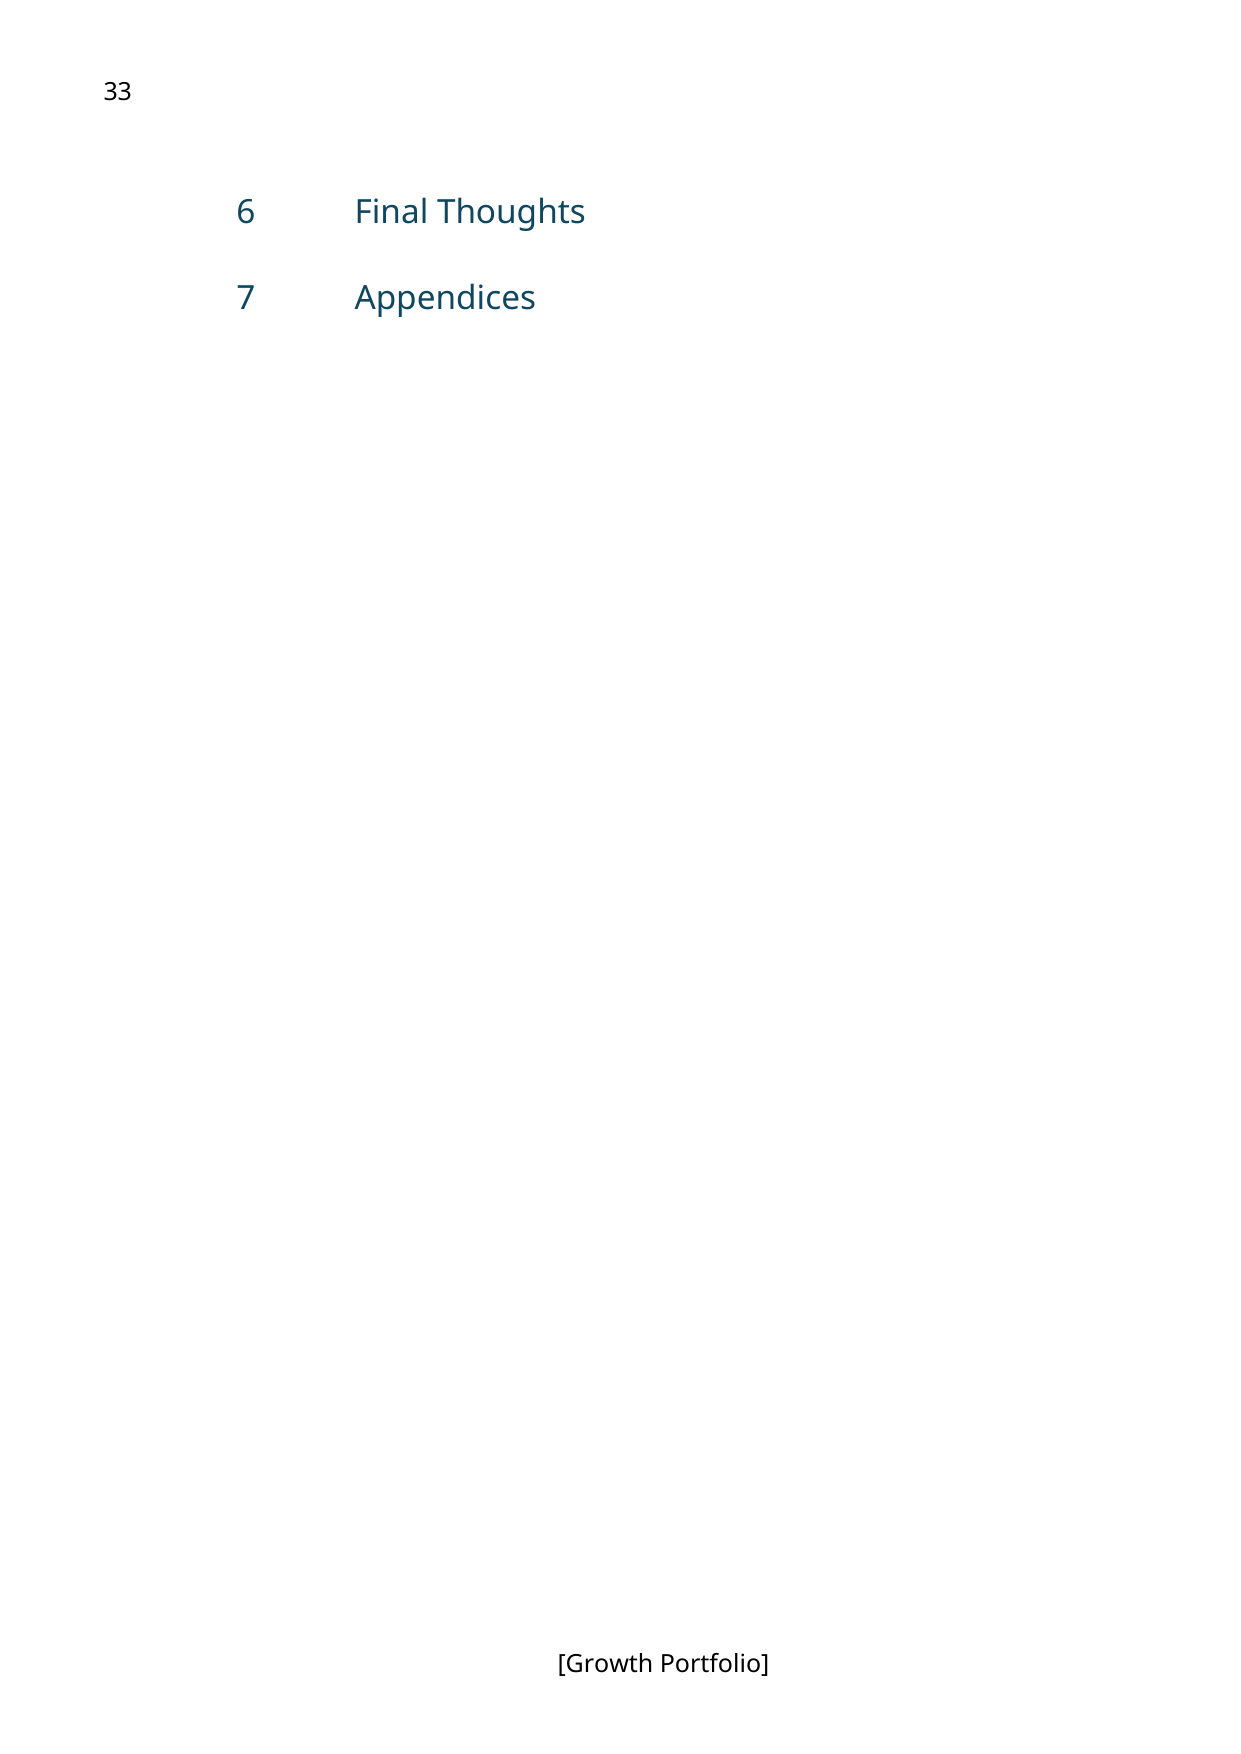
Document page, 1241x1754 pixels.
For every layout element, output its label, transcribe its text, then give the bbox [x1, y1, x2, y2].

subtitle Appendices [236, 274, 1090, 319]
subtitle Final Thoughts [236, 187, 1090, 233]
